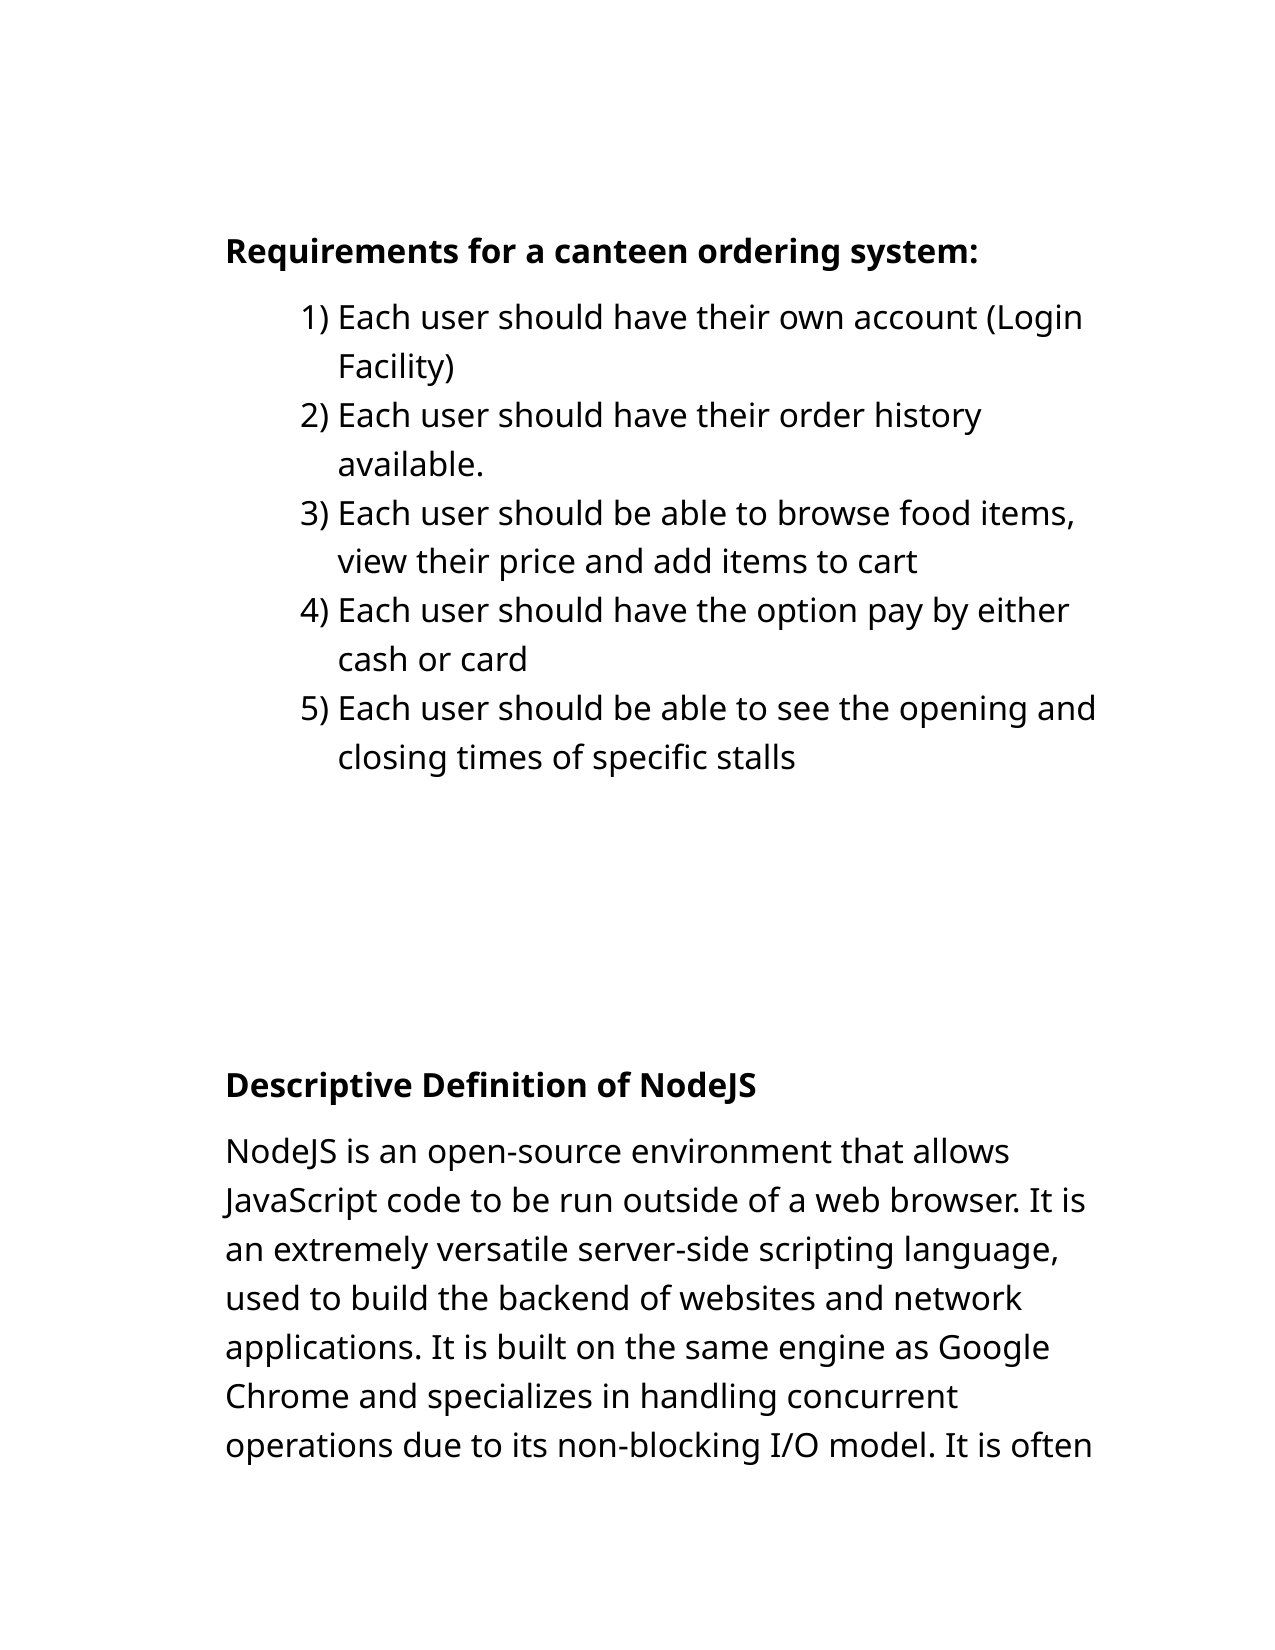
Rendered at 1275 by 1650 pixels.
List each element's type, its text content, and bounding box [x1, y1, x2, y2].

text Descriptive Definition of NodeJS [225, 1062, 1125, 1108]
text Requirements for a canteen ordering system: [225, 228, 1125, 273]
list Each user should have their own account (Login Facility) [300, 293, 1125, 388]
list Each user should have the option pay by either cash or card [300, 587, 1125, 682]
list Each user should be able to browse food items, view their price and add items to cart [300, 489, 1125, 584]
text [225, 1128, 1125, 1467]
list Each user should have their order history available. [300, 391, 1125, 486]
list Each user should be able to see the opening and closing times of specific stalls [300, 685, 1125, 779]
